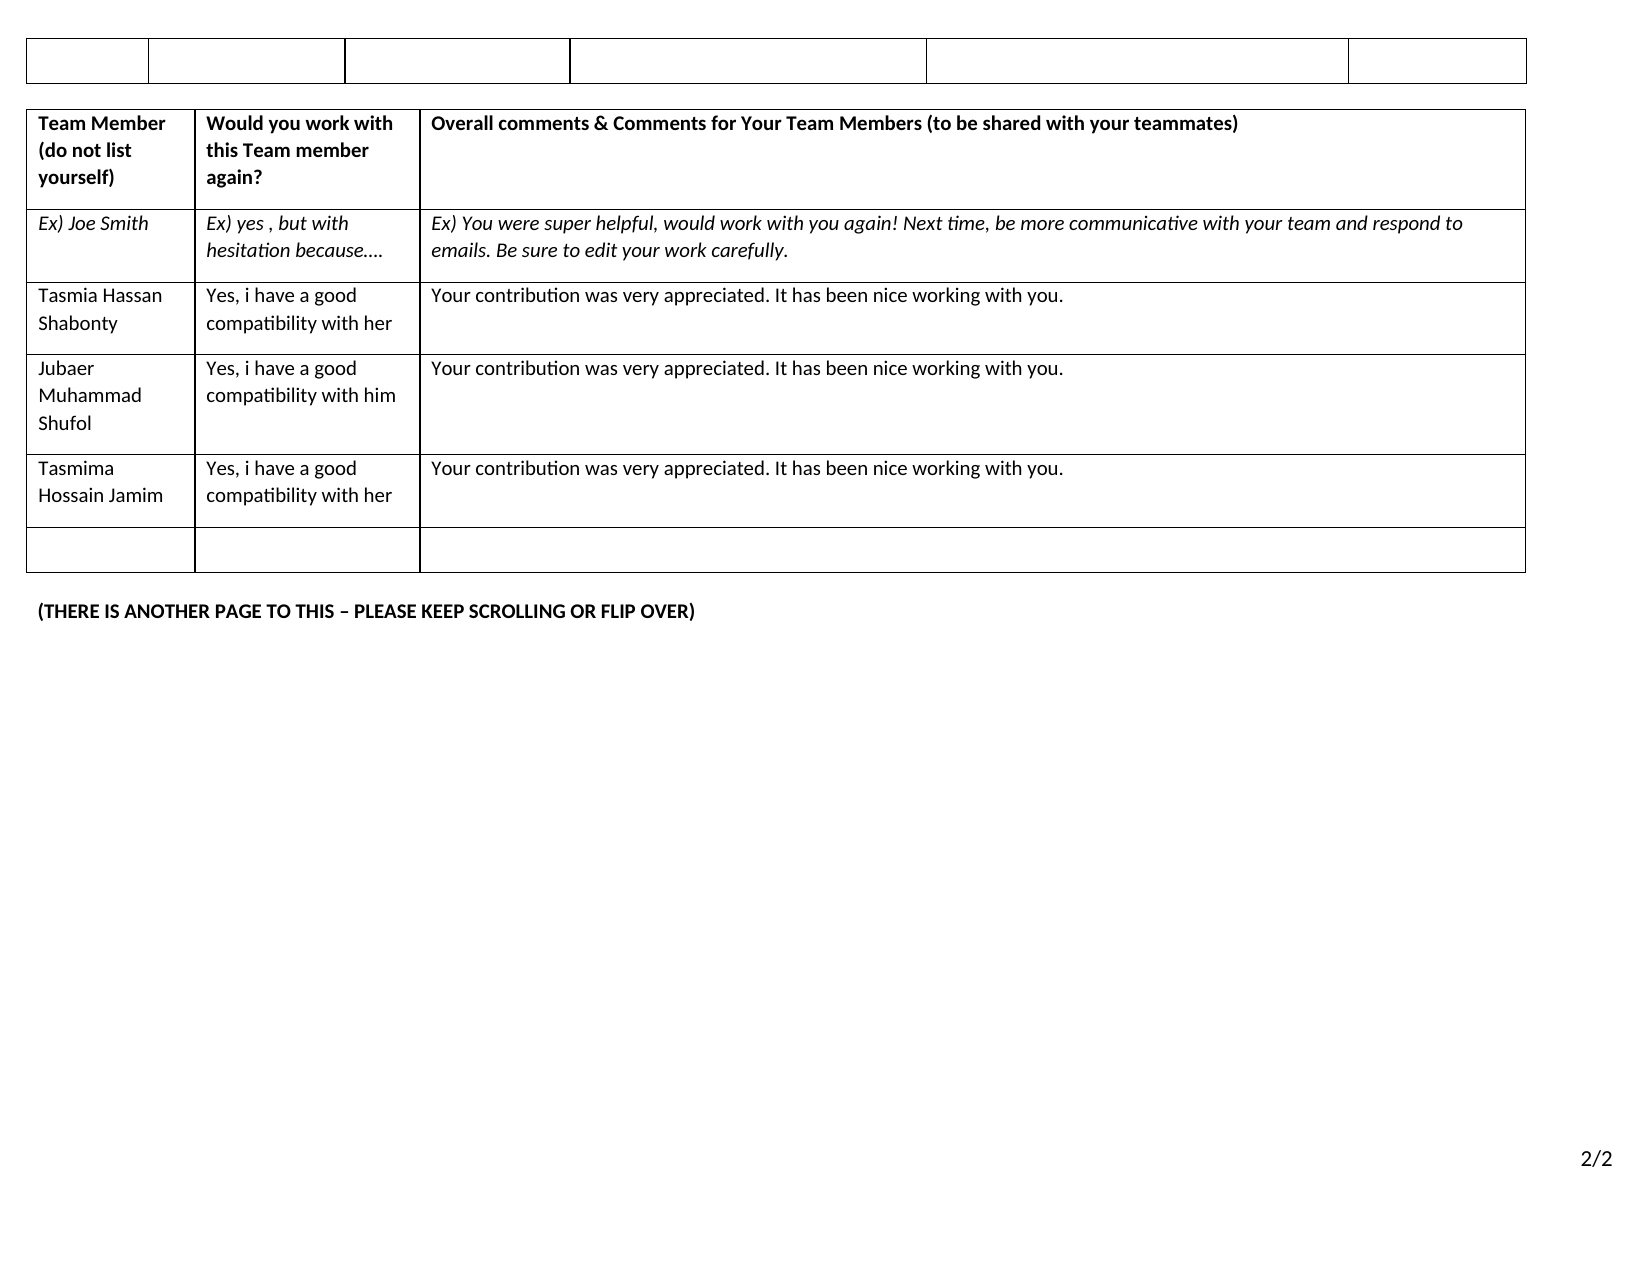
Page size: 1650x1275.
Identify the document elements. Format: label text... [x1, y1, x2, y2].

table_cell [421, 528, 1525, 572]
table_cell Ex) yes , but with hesitation because…. [196, 210, 419, 282]
table_cell [27, 528, 194, 572]
table_cell Yes, i have a good compatibility with her [196, 283, 419, 354]
table_header Would you work with this Team member again? [196, 110, 419, 209]
table_header Overall comments & Comments for Your Team Members (to be shared with your teammates) [421, 110, 1525, 209]
table_cell [1349, 39, 1526, 82]
table_cell Tasmima Hossain Jamim [27, 455, 194, 527]
table_cell [27, 39, 148, 82]
table_cell Tasmia Hassan Shabonty [27, 283, 194, 354]
table_cell Jubaer Muhammad Shufol [27, 355, 194, 454]
table_cell [571, 39, 926, 82]
table_cell [346, 39, 569, 82]
table_cell Your contribution was very appreciated. It has been nice working with you. [421, 355, 1525, 454]
table_cell [149, 39, 344, 82]
table_cell [927, 39, 1348, 82]
table_cell Ex) Joe Smith [27, 210, 194, 282]
table_cell Yes, i have a good compatibility with him [196, 355, 419, 454]
table_cell Ex) You were super helpful, would work with you again! Next time, be more communicative with your team and respond to emails. Be sure to edit your work carefully. [421, 210, 1525, 282]
table_cell Yes, i have a good compatibility with her [196, 455, 419, 527]
table_cell Your contribution was very appreciated. It has been nice working with you. [421, 455, 1525, 527]
table_cell Your contribution was very appreciated. It has been nice working with you. [421, 283, 1525, 354]
text (THERE IS ANOTHER PAGE TO THIS – PLEASE KEEP SCROLLING OR FLIP OVER) [37, 598, 1612, 624]
table_cell [196, 528, 419, 572]
table_header Team Member (do not list yourself) [27, 110, 194, 209]
